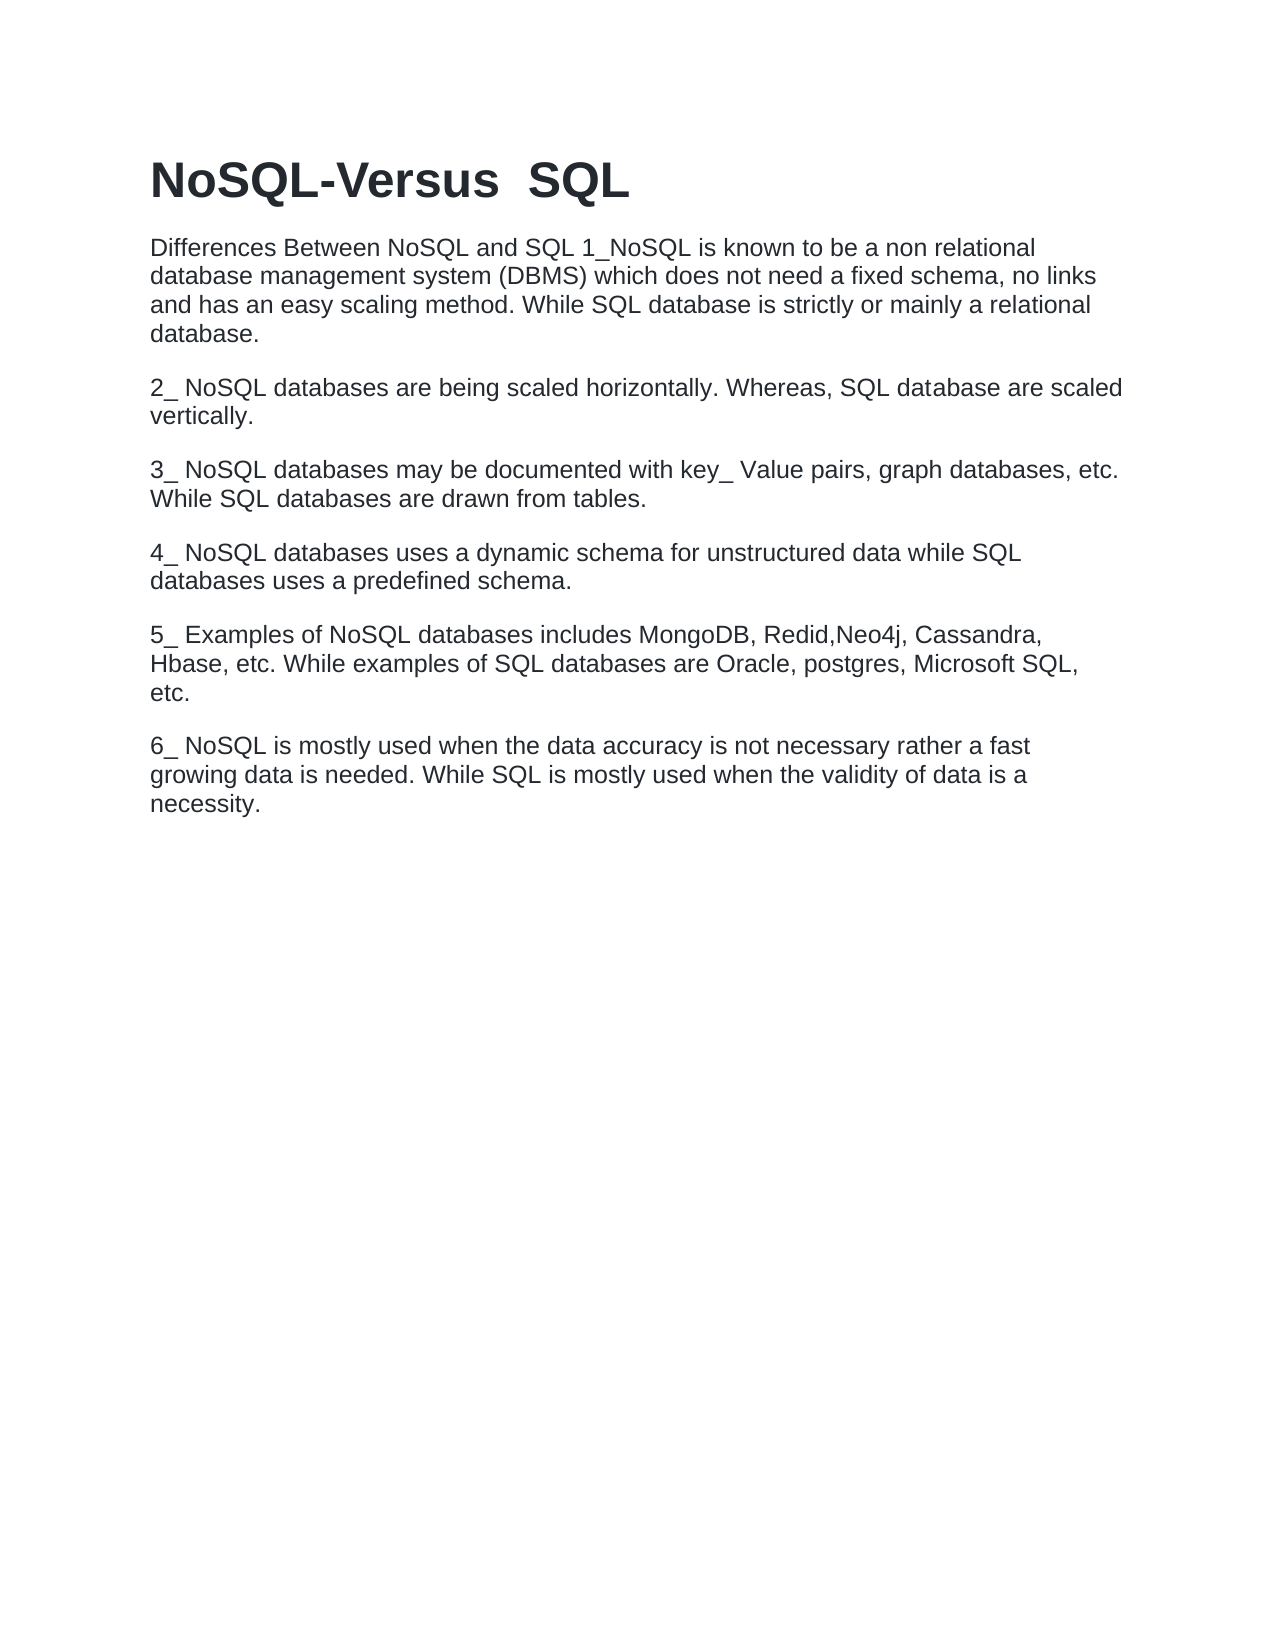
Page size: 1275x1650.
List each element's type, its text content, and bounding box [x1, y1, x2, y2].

text 2_ NoSQL databases are being scaled horizontally. Whereas, SQL database are scaled vertically. [150, 372, 1125, 430]
text NoSQL-Versus SQL [150, 150, 1125, 207]
text 4_ NoSQL databases uses a dynamic schema for unstructured data while SQL databases uses a predefined schema. [150, 537, 1125, 595]
text 5_ Examples of NoSQL databases includes MongoDB, Redid,Neo4j, Cassandra, Hbase, etc. While examples of SQL databases are Oracle, postgres, Microsoft SQL, etc. [150, 620, 1125, 706]
text Differences Between NoSQL and SQL 1_NoSQL is known to be a non relational database management system (DBMS) which does not need a fixed schema, no links and has an easy scaling method. While SQL database is strictly or mainly a relational database. [150, 232, 1125, 347]
text 6_ NoSQL is mostly used when the data accuracy is not necessary rather a fast growing data is needed. While SQL is mostly used when the validity of data is a necessity. [150, 731, 1125, 817]
text 3_ NoSQL databases may be documented with key_ Value pairs, graph databases, etc. While SQL databases are drawn from tables. [150, 455, 1125, 512]
